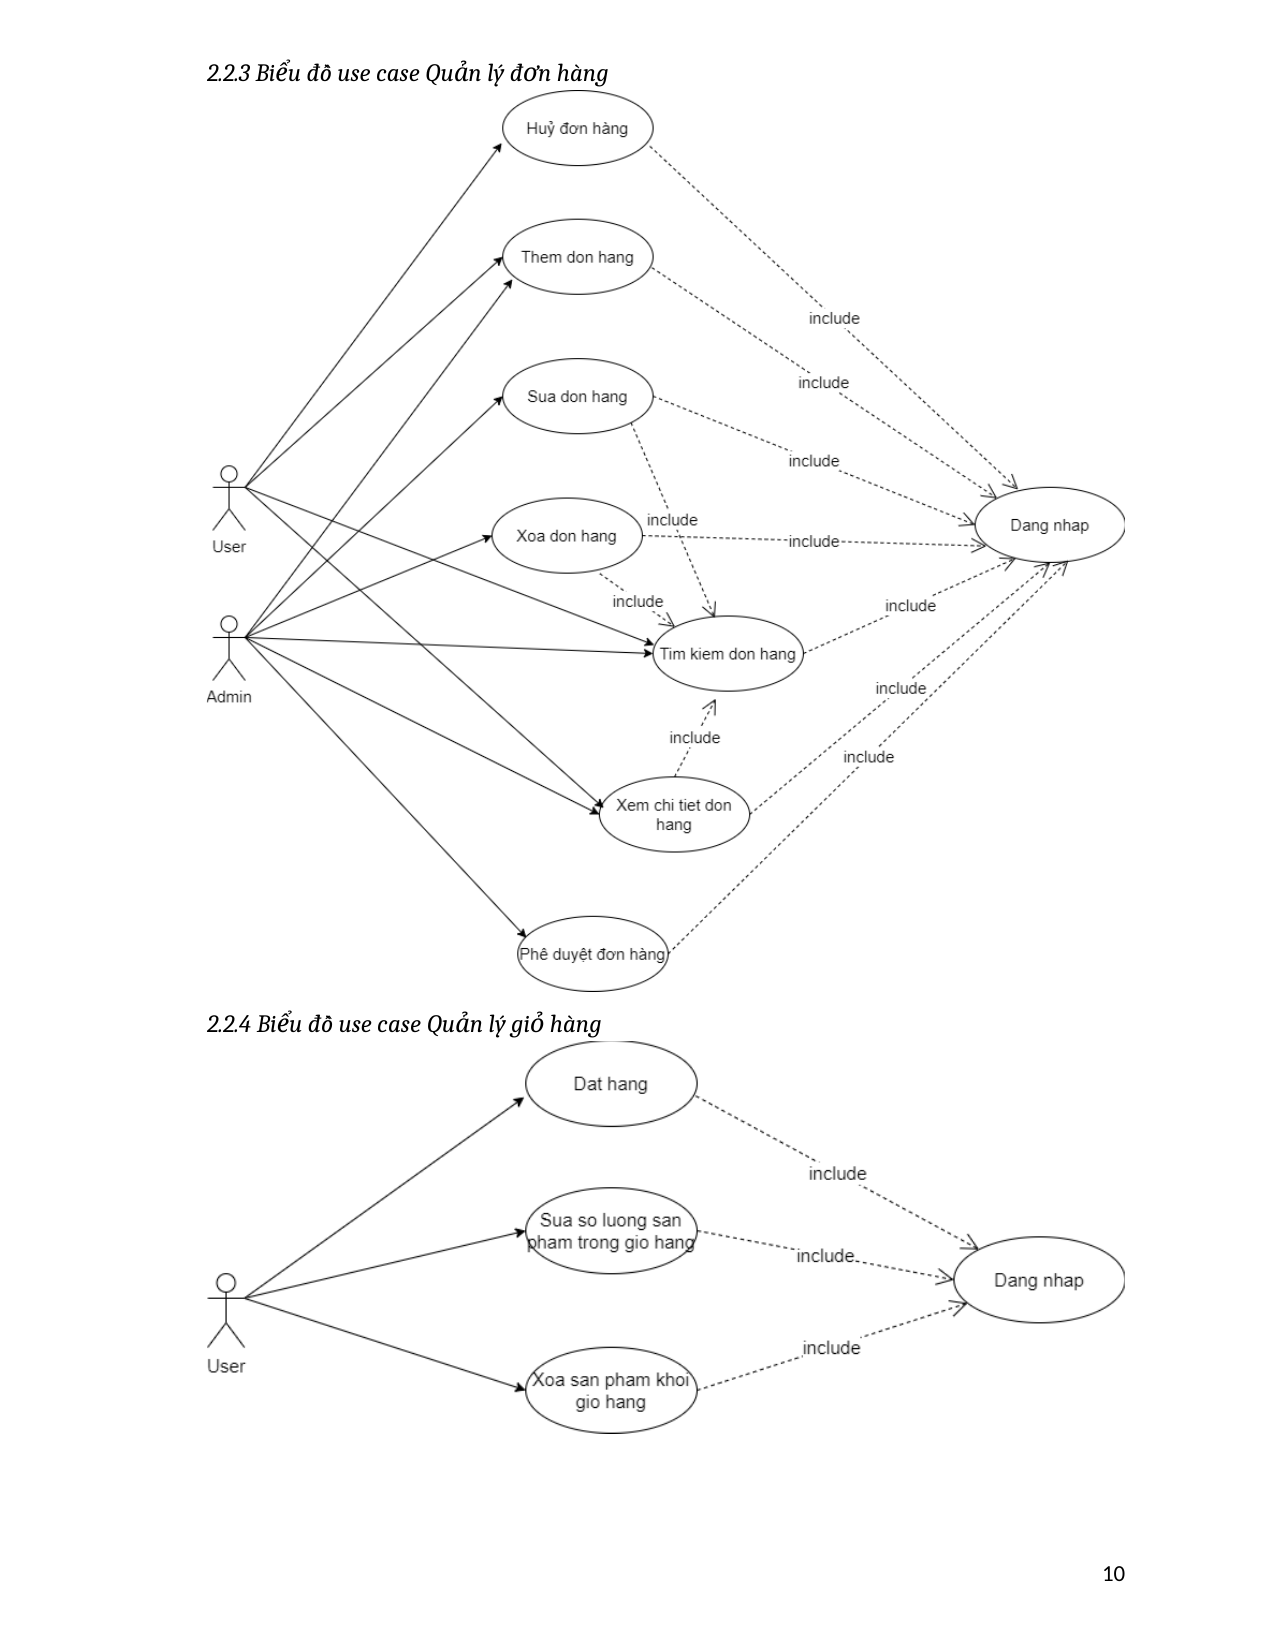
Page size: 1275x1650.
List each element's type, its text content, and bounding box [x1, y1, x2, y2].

subtitle 2.2.3 Biểu đồ use case Quản lý đơn hàng [207, 59, 1125, 88]
subtitle 2.2.4 Biểu đồ use case Quản lý giỏ hàng [207, 1010, 1125, 1039]
picture [206, 90, 1125, 992]
picture [206, 1041, 1125, 1434]
